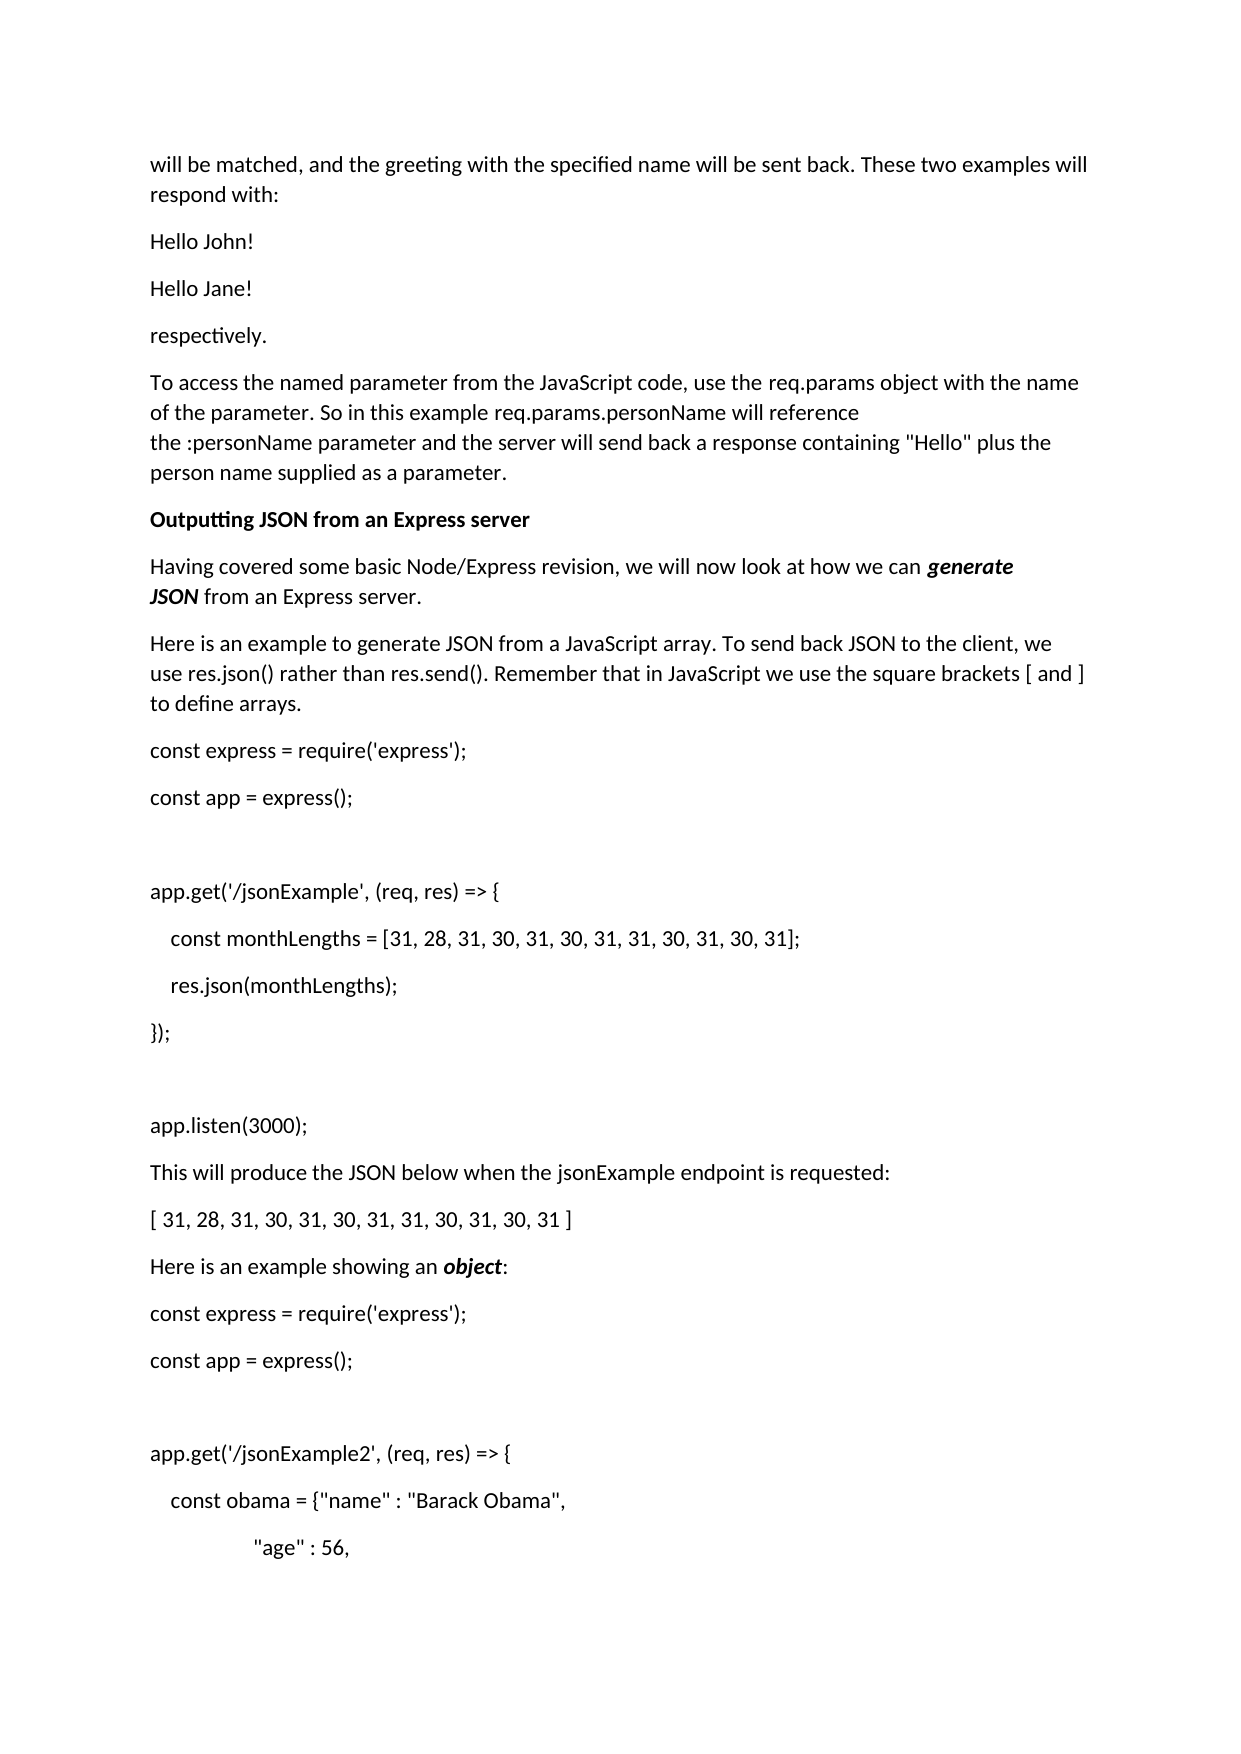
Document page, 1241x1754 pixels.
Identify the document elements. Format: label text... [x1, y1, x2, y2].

text This will produce the JSON below when the jsonExample endpoint is requested: [150, 1158, 1090, 1186]
text Outputting JSON from an Express server [150, 505, 1090, 533]
text Here is an example showing an object: [150, 1252, 1090, 1280]
text }); [150, 1018, 1090, 1046]
text const obama = {"name" : "Barack Obama", [150, 1486, 1090, 1514]
text app.listen(3000); [150, 1111, 1090, 1139]
text const monthLengths = [31, 28, 31, 30, 31, 30, 31, 31, 30, 31, 30, 31]; [150, 924, 1090, 952]
text Here is an example to generate JSON from a JavaScript array. To send back JSON to the client, we use res.json() rather than res.send(). Remember that in JavaScript we use the square brackets [ and ] to define arrays. [150, 629, 1090, 718]
text To access the named parameter from the JavaScript code, use the req.params object with the name of the parameter. So in this example req.params.personName will reference the :personName parameter and the server will send back a response containing "Hello" plus the person name supplied as a parameter. [150, 368, 1090, 486]
text Having covered some basic Node/Express revision, we will now look at how we can generate JSON from an Express server. [150, 552, 1090, 610]
text "age" : 56, [150, 1533, 1090, 1561]
text respectively. [150, 321, 1090, 349]
text const app = express(); [150, 783, 1090, 811]
text app.get('/jsonExample', (req, res) => { [150, 877, 1090, 905]
text [ 31, 28, 31, 30, 31, 30, 31, 31, 30, 31, 30, 31 ] [150, 1205, 1090, 1233]
text Hello John! [150, 227, 1090, 255]
text Hello Jane! [150, 274, 1090, 302]
text const express = require('express'); [150, 1299, 1090, 1327]
text const app = express(); [150, 1346, 1090, 1374]
text app.get('/jsonExample2', (req, res) => { [150, 1439, 1090, 1468]
text will be matched, and the greeting with the specified name will be sent back. These two examples will respond with: [150, 150, 1090, 208]
text res.json(monthLengths); [150, 971, 1090, 999]
text const express = require('express'); [150, 736, 1090, 764]
